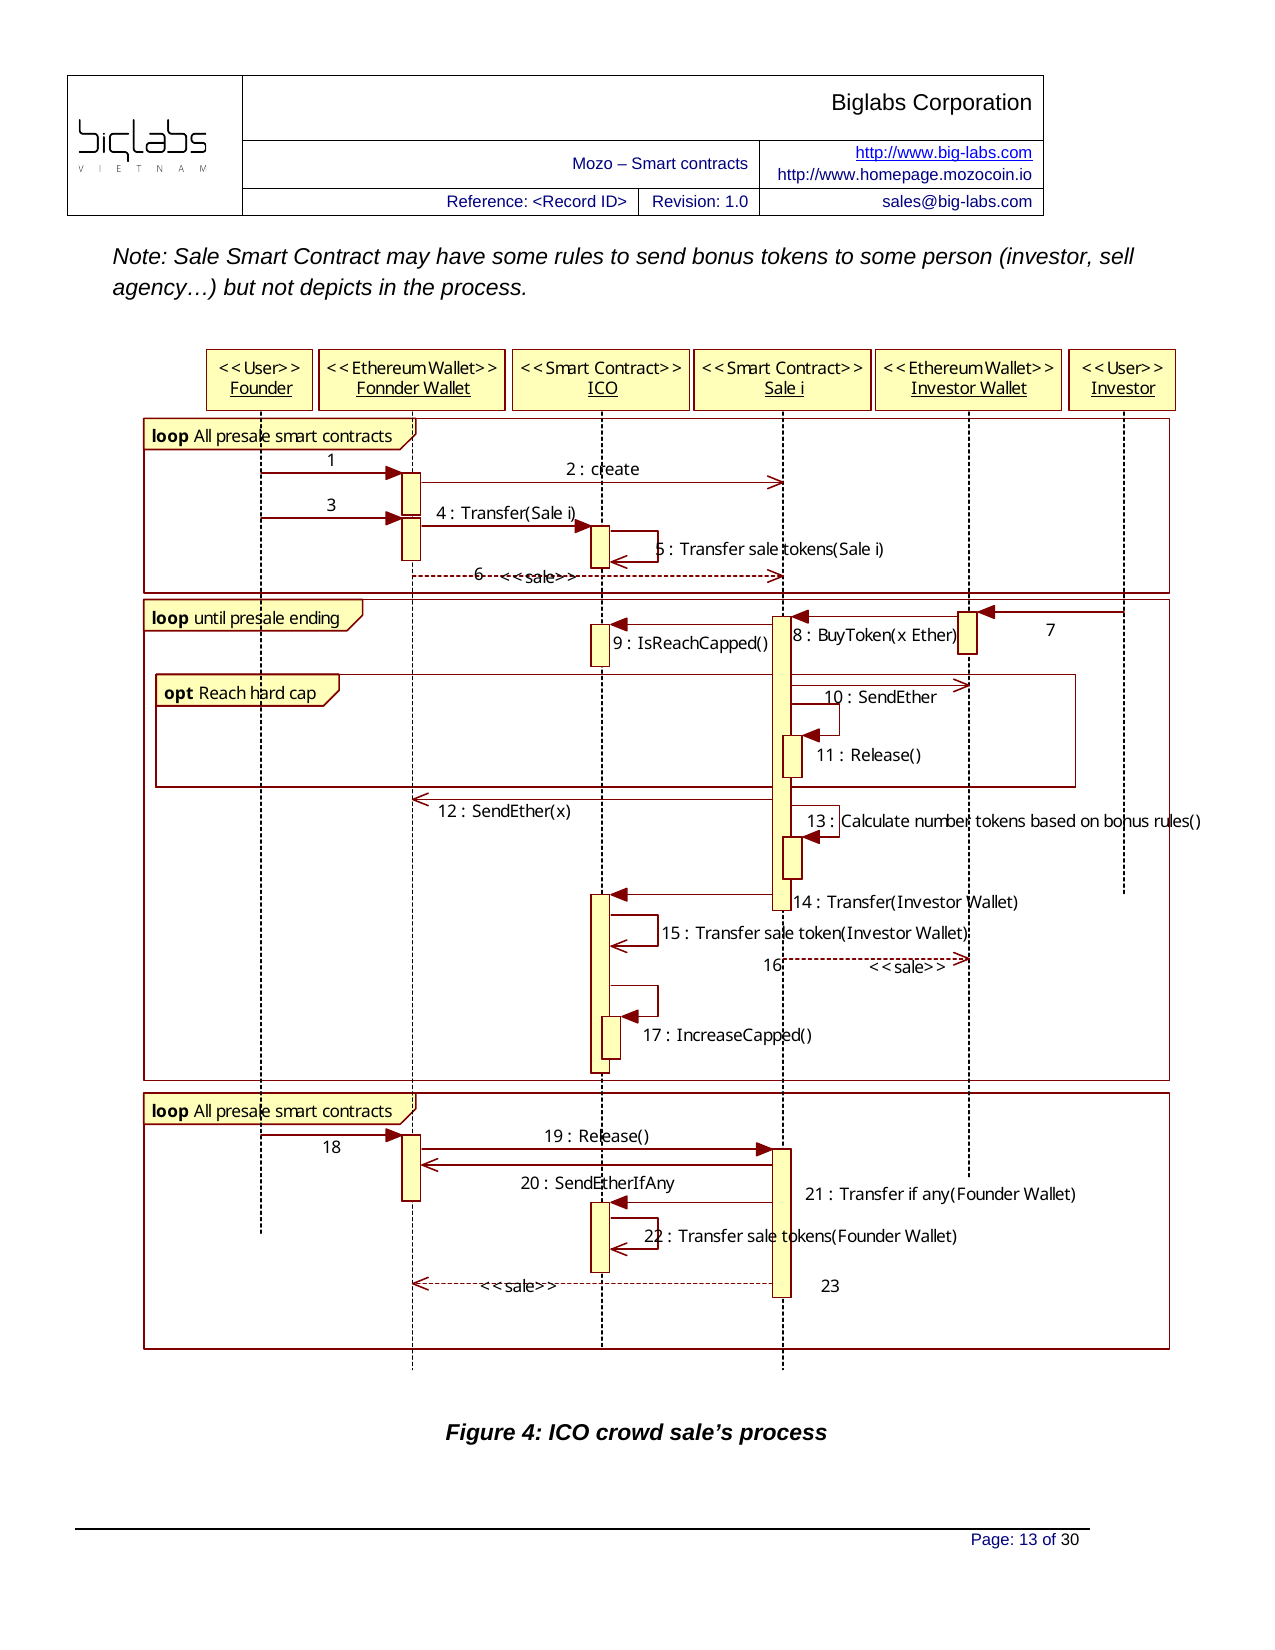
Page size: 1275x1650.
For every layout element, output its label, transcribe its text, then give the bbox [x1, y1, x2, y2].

picture [78, 119, 207, 172]
text Note: Sale Smart Contract may have some rules to send bonus tokens to some person (investor, sell agency…) but not depicts in the process. [112, 243, 1200, 301]
text Figure 4: ICO crowd sale’s process [75, 1419, 1200, 1445]
